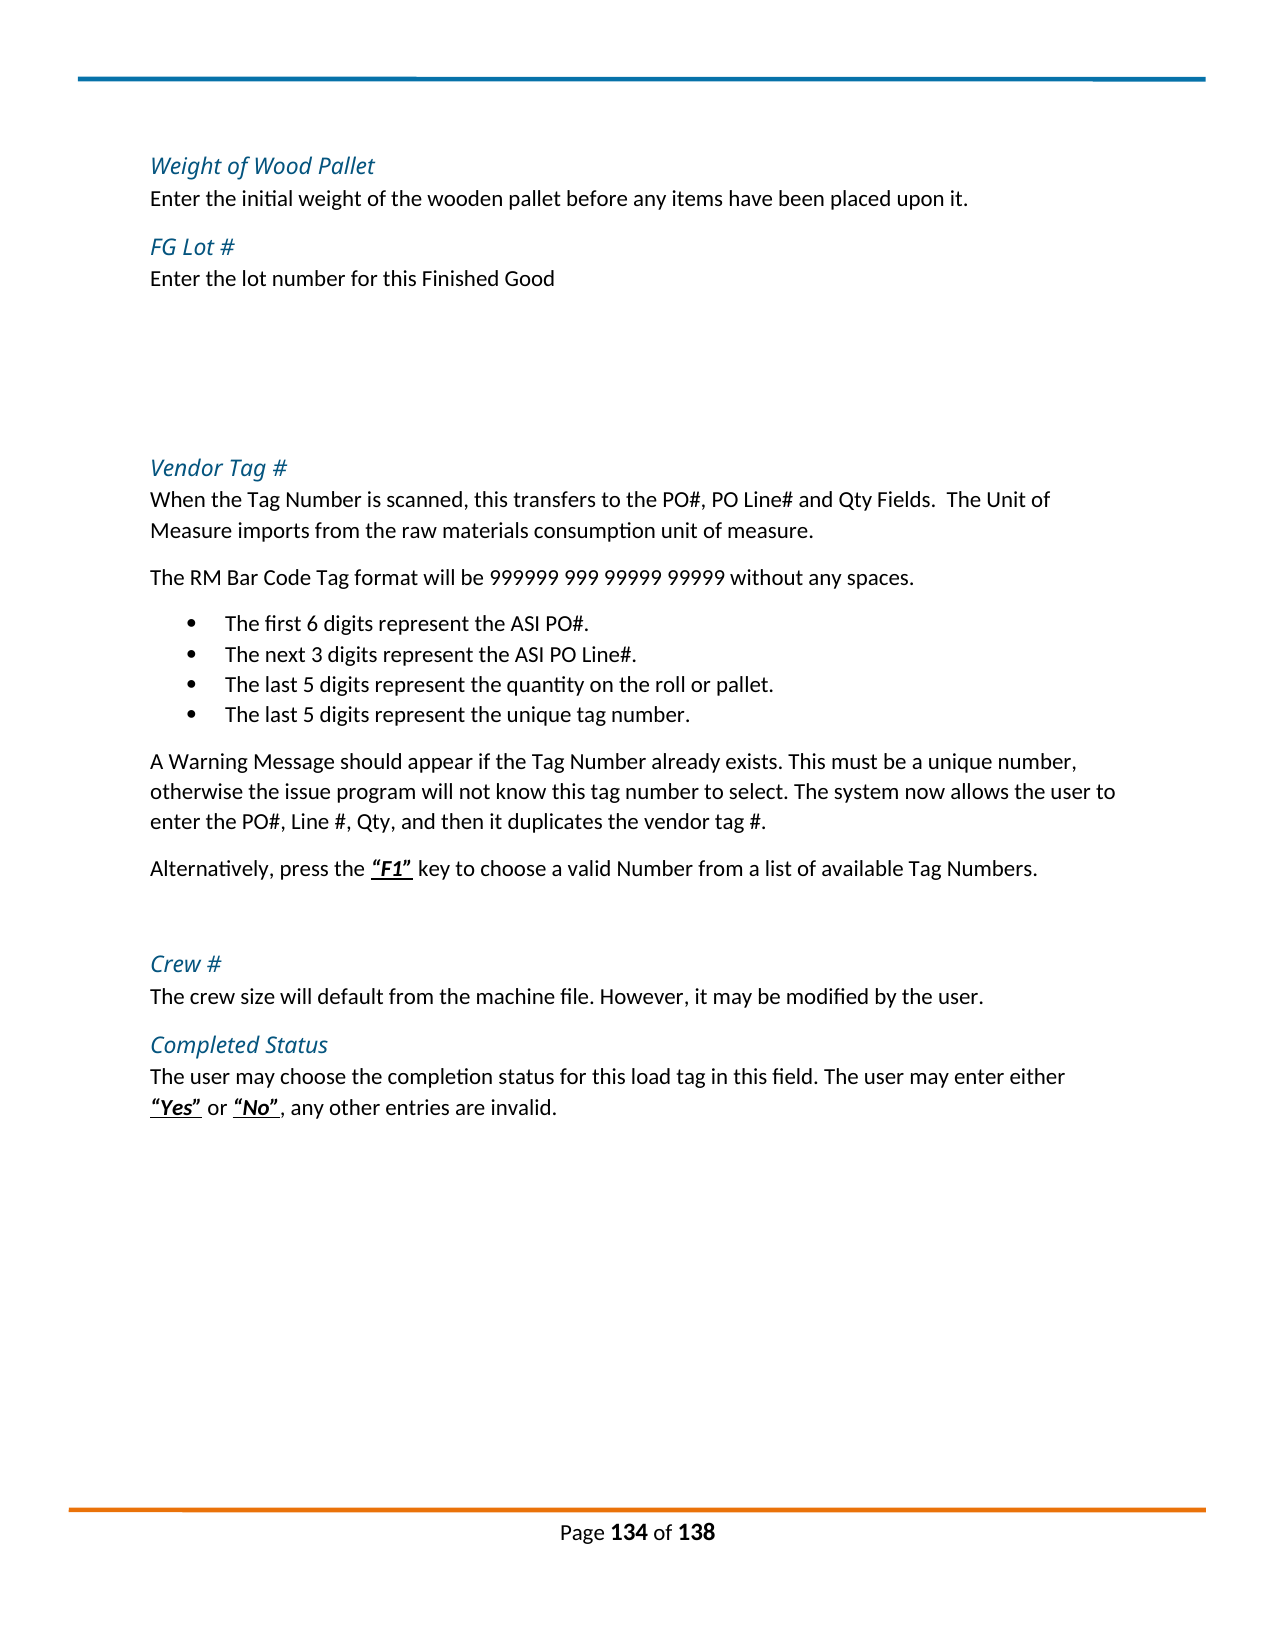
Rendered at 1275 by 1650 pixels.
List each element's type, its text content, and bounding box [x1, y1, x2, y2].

list The last 5 digits represent the quantity on the roll or pallet. [187, 670, 1125, 698]
text The RM Bar Code Tag format will be 999999 999 99999 99999 without any spaces. [150, 563, 1125, 591]
text When the Tag Number is scanned, this transfers to the PO#, PO Line# and Qty Fields. The Unit of Measure imports from the raw materials consumption unit of measure. [150, 486, 1125, 544]
list The first 6 digits represent the ASI PO#. [187, 609, 1125, 638]
subtitle Vendor Tag # [150, 452, 1125, 483]
subtitle Crew # [150, 948, 1125, 979]
text Enter the initial weight of the wooden pallet before any items have been placed upon it. [150, 184, 1125, 212]
text The user may choose the completion status for this load tag in this field. The user may enter either “Yes” or “No”, any other entries are invalid. [150, 1062, 1125, 1121]
text A Warning Message should appear if the Tag Number already exists. This must be a unique number, otherwise the issue program will not know this tag number to select. The system now allows the user to enter the PO#, Line #, Qty, and then it duplicates the vendor tag #. [150, 747, 1125, 836]
list The last 5 digits represent the unique tag number. [187, 700, 1125, 728]
text Enter the lot number for this Finished Good [150, 264, 1125, 292]
subtitle FG Lot # [150, 231, 1125, 262]
text Alternatively, press the “F1” key to choose a valid Number from a list of available Tag Numbers. [150, 854, 1125, 882]
text The crew size will default from the machine file. However, it may be modified by the user. [150, 982, 1125, 1010]
list The next 3 digits represent the ASI PO Line#. [187, 640, 1125, 668]
subtitle Completed Status [150, 1029, 1125, 1060]
subtitle Weight of Wood Pallet [150, 150, 1125, 181]
